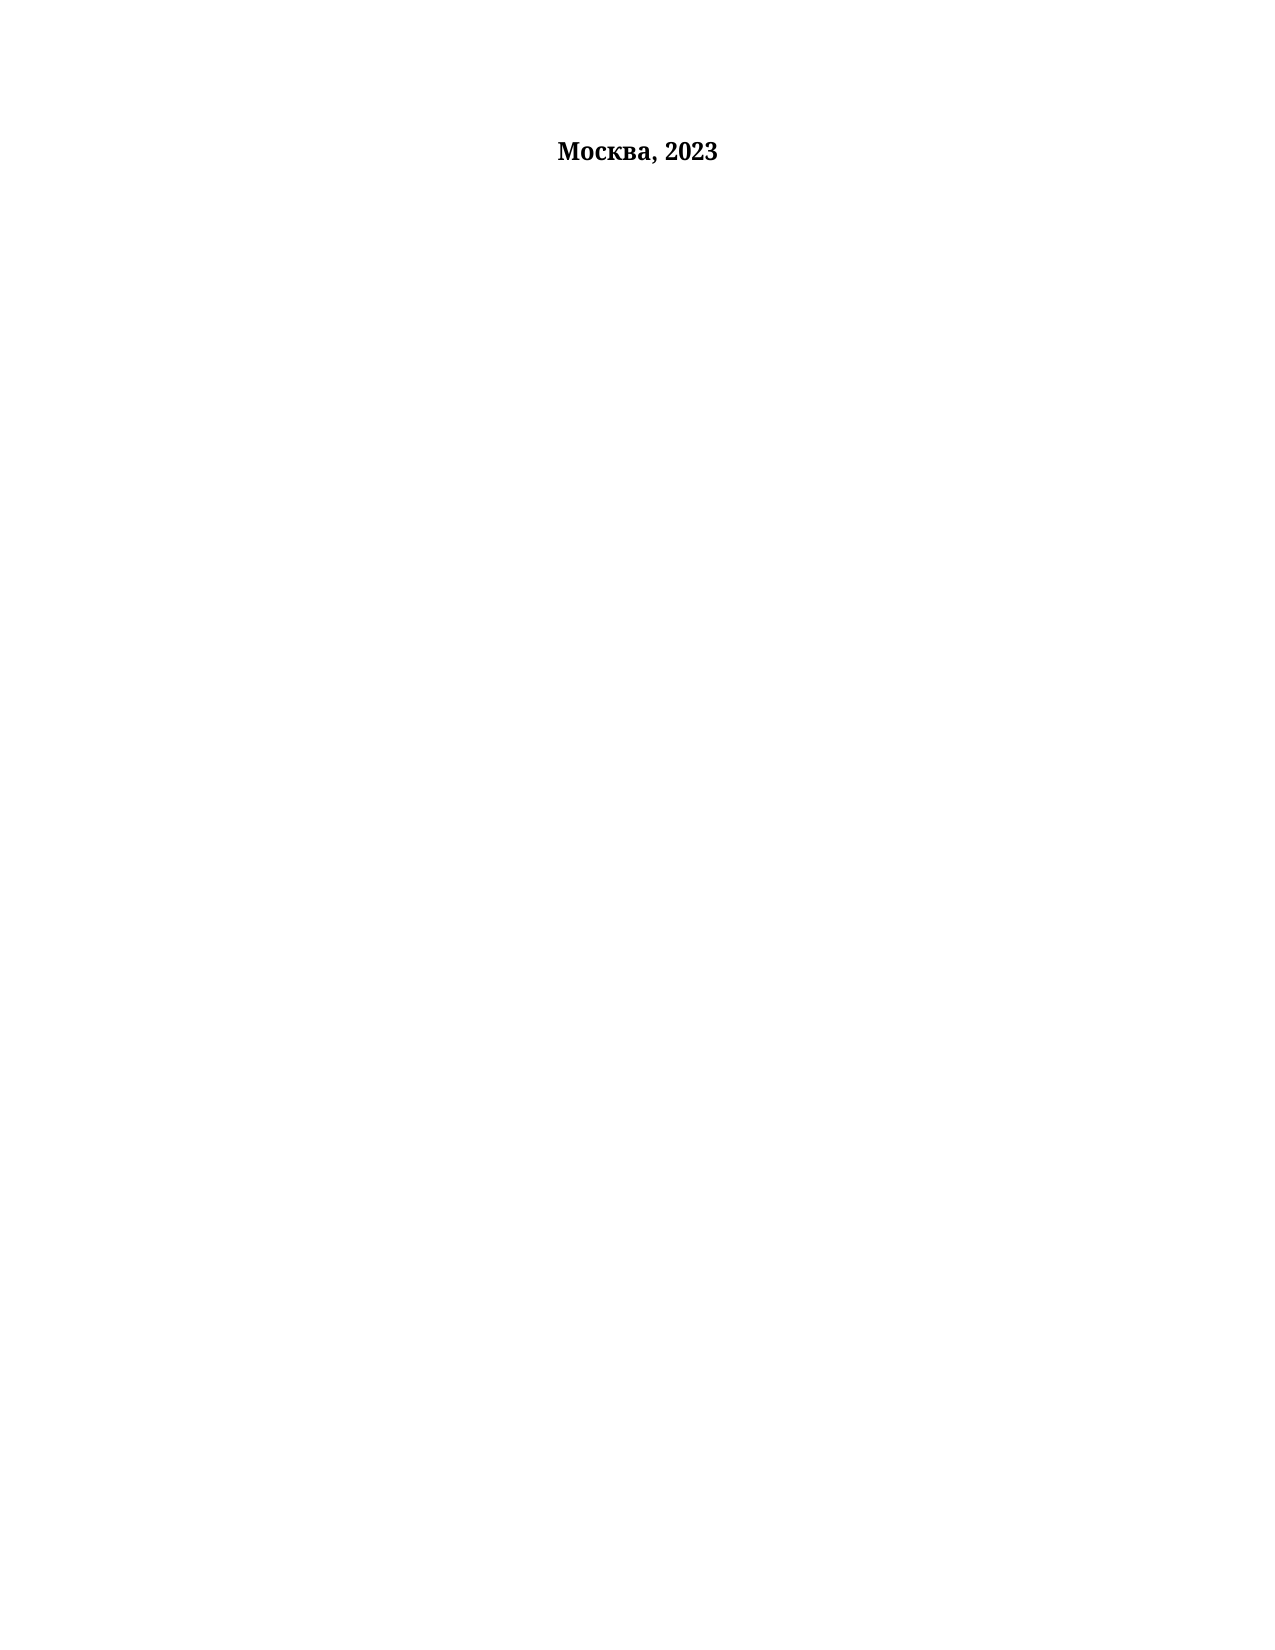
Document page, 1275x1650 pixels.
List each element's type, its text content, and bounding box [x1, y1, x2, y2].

text Москва, 2023 [173, 133, 1102, 167]
